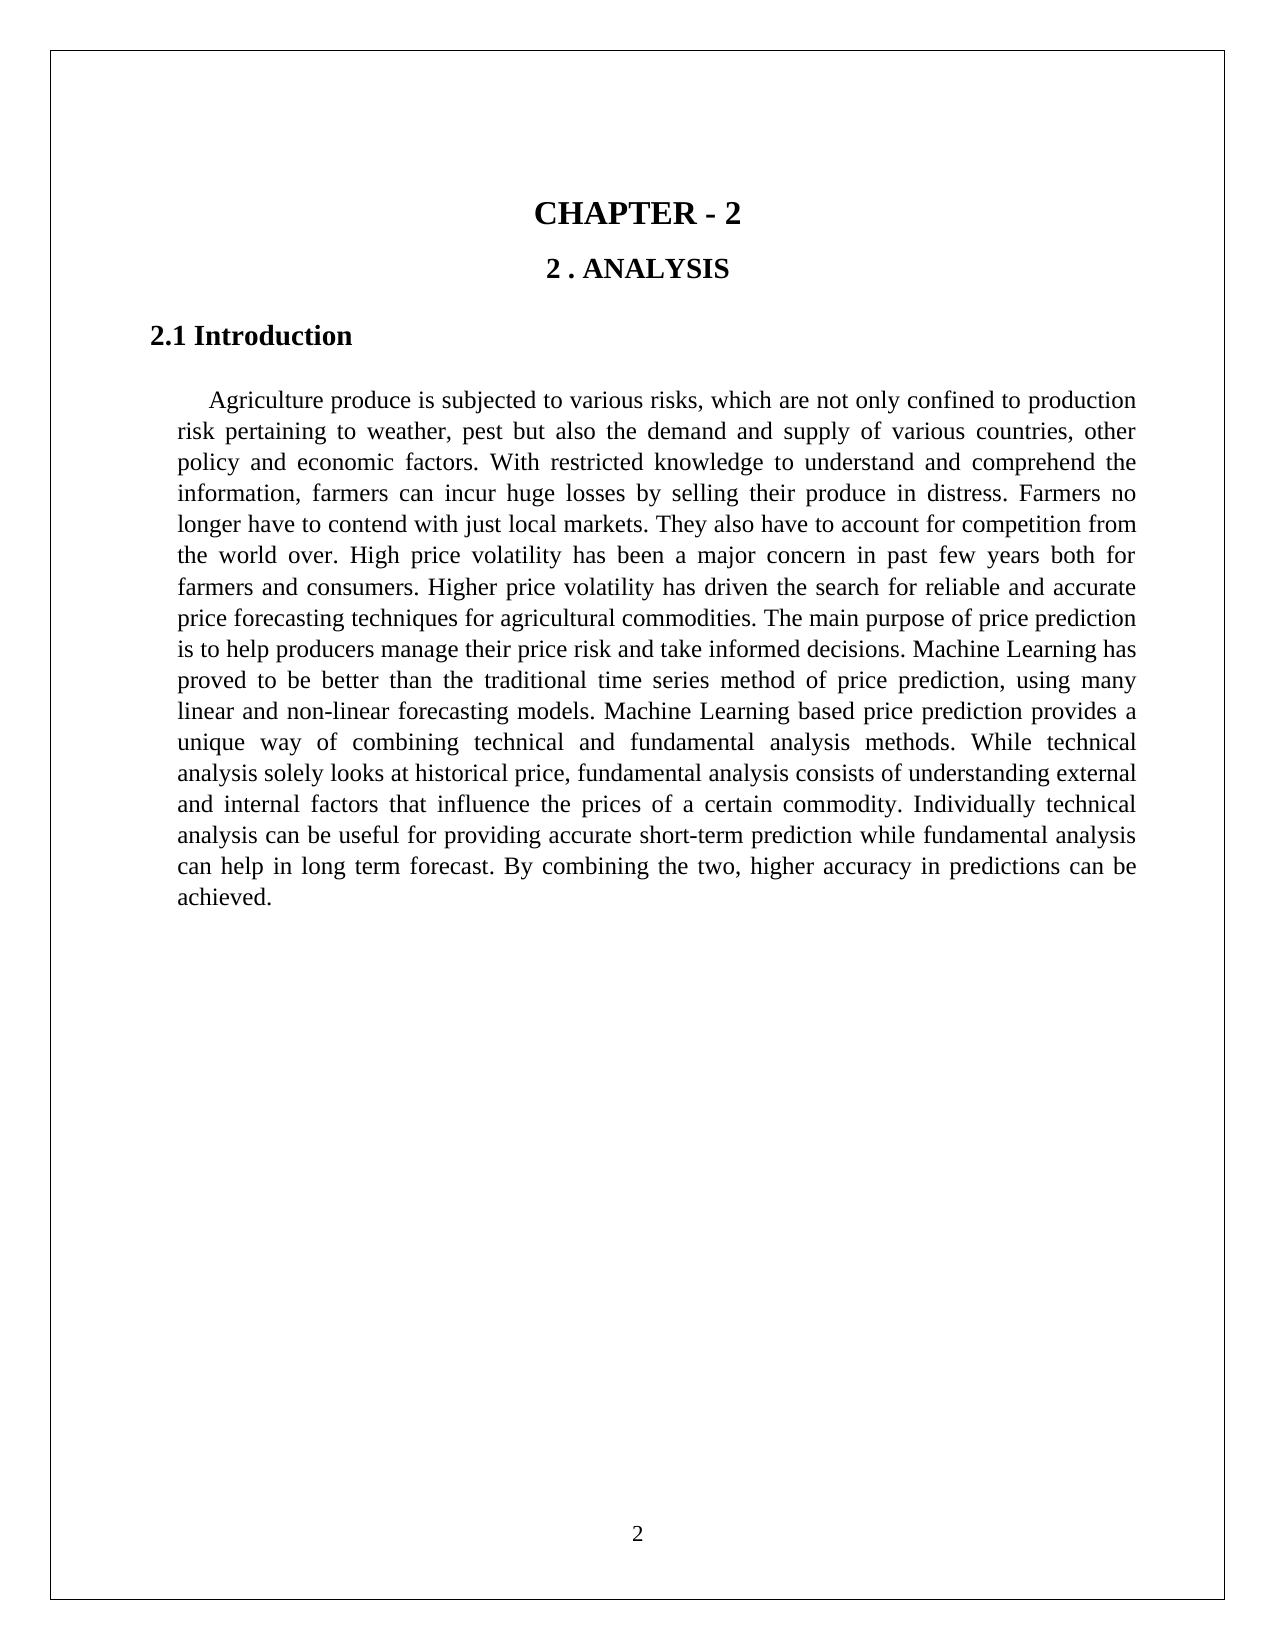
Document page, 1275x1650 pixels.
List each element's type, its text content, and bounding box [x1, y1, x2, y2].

list Introduction [150, 318, 1138, 352]
subtitle CHAPTER - 2 [269, 193, 1006, 232]
subtitle 2 . ANALYSIS [269, 251, 1006, 284]
text Agriculture produce is subjected to various risks, which are not only confined to production risk pertaining to weather, pest but also the demand and supply of various countries, other policy and economic factors. With restricted knowledge to understand and comprehend the information, farmers can incur huge losses by selling their produce in distress. Farmers no longer have to contend with just local markets. They also have to account for competition from the world over. High price volatility has been a major concern in past few years both for farmers and consumers. Higher price volatility has driven the search for reliable and accurate price forecasting techniques for agricultural commodities. The main purpose of price prediction is to help producers manage their price risk and take informed decisions. Machine Learning has proved to be better than the traditional time series method of price prediction, using many linear and non-linear forecasting models. Machine Learning based price prediction provides a unique way of combining technical and fundamental analysis methods. While technical analysis solely looks at historical price, fundamental analysis consists of understanding external and internal factors that influence the prices of a certain commodity. Individually technical analysis can be useful for providing accurate short-term prediction while fundamental analysis can help in long term forecast. By combining the two, higher accuracy in predictions can be achieved. [177, 385, 1138, 911]
